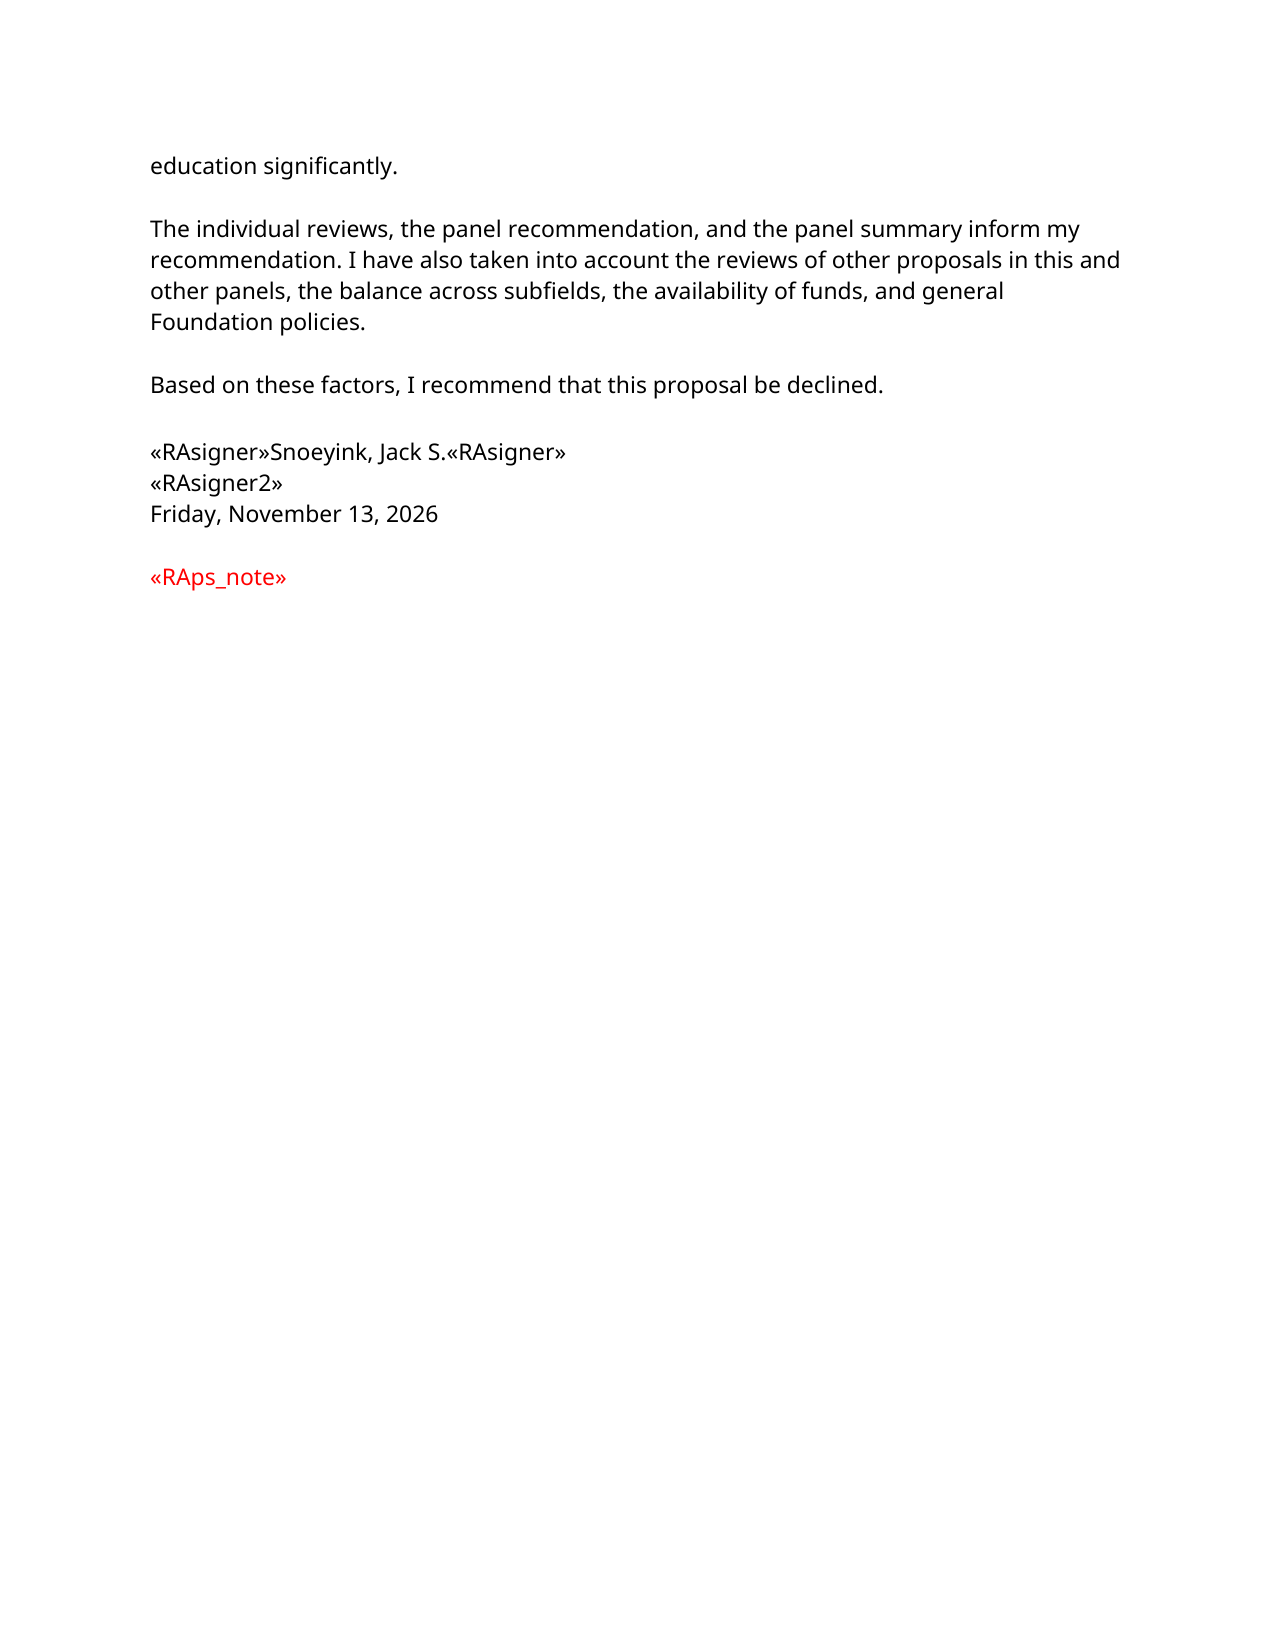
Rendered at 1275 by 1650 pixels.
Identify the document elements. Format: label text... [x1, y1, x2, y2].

text «RAps_note» [150, 561, 1125, 592]
text Friday, January 19, 2018 [150, 498, 1125, 530]
text «RAsigner» [150, 436, 1125, 467]
text «RAsigner2» [150, 467, 1125, 498]
